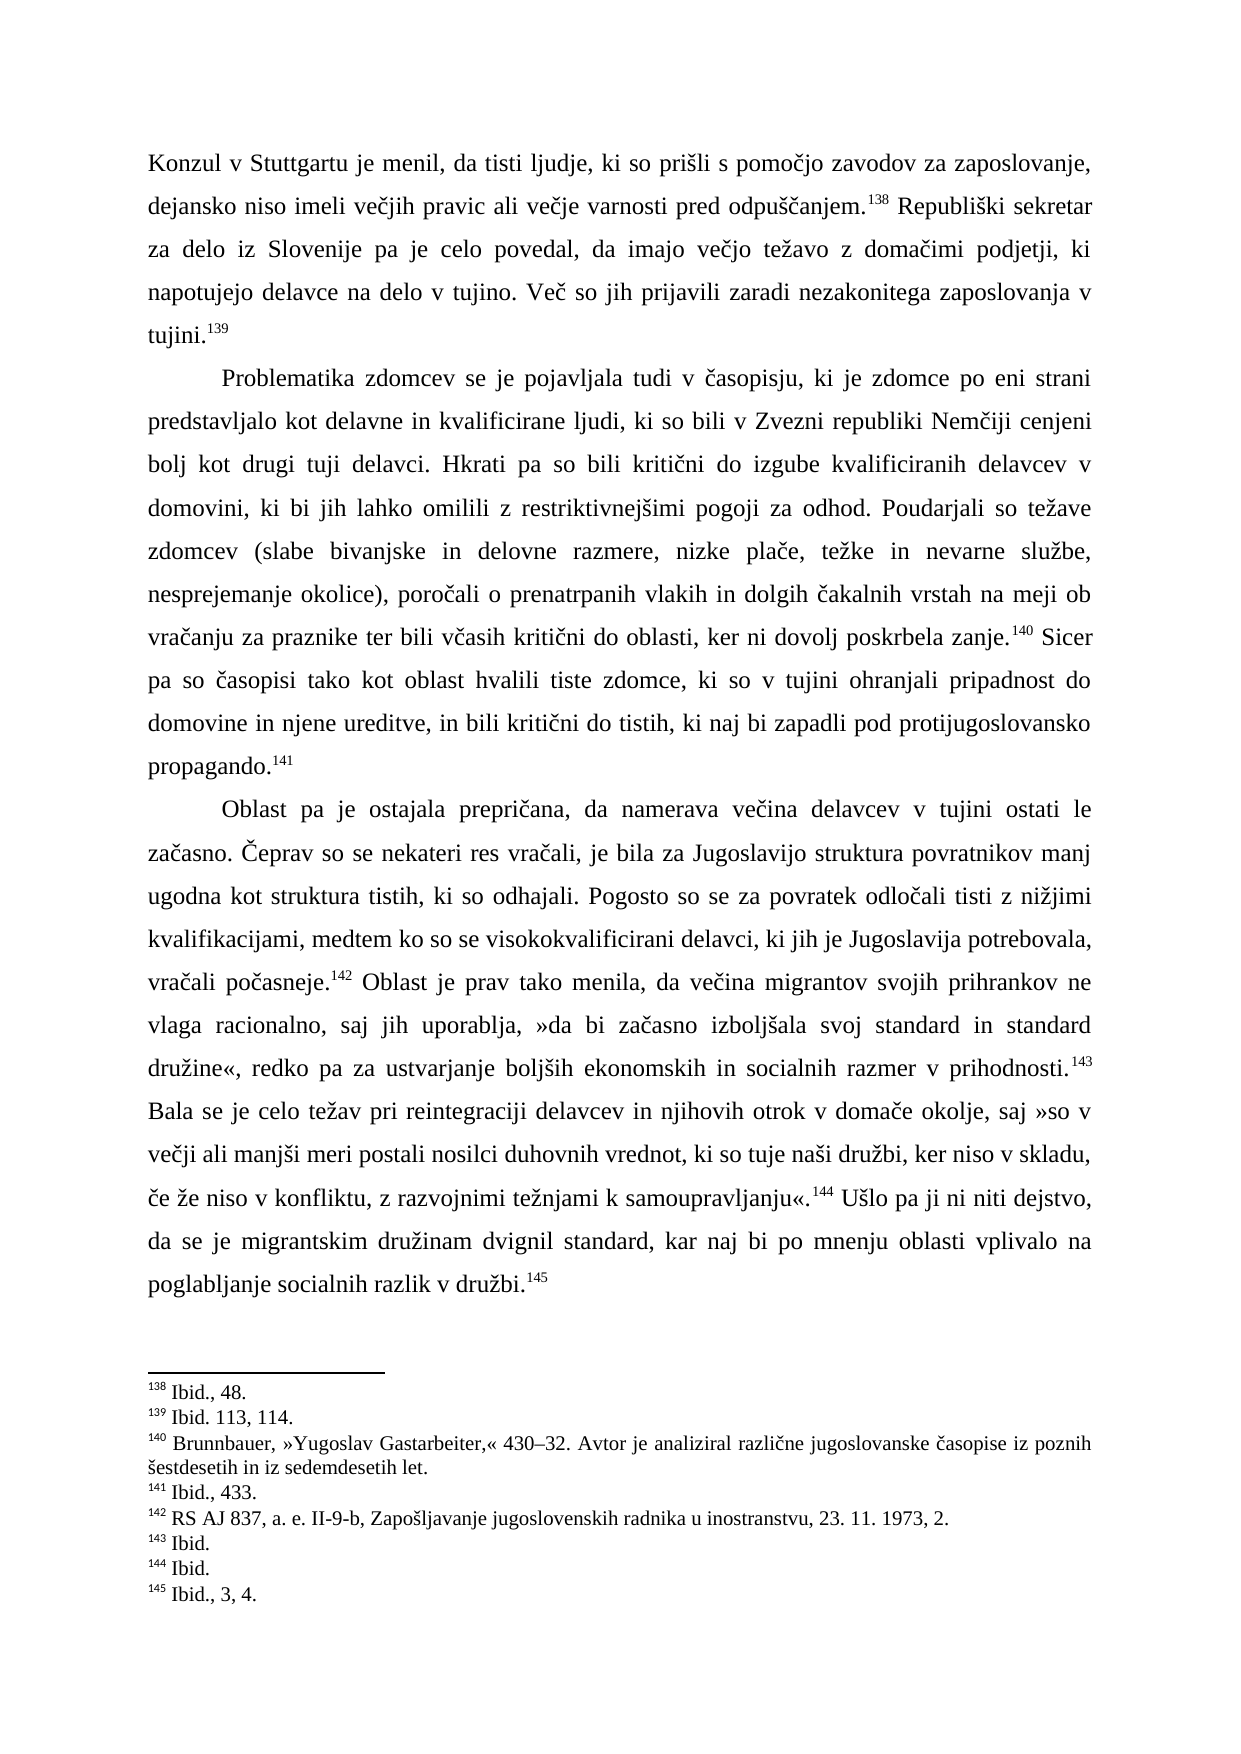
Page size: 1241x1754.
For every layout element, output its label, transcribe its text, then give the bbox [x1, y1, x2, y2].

text Problematika zdomcev se je pojavljala tudi v časopisju, ki je zdomce po eni strani predstavljalo kot delavne in kvalificirane ljudi, ki so bili v Zvezni republiki Nemčiji cenjeni bolj kot drugi tuji delavci. Hkrati pa so bili kritični do izgube kvalificiranih delavcev v domovini, ki bi jih lahko omilili z restriktivnejšimi pogoji za odhod. Poudarjali so težave zdomcev (slabe bivanjske in delovne razmere, nizke plače, težke in nevarne službe, nesprejemanje okolice), poročali o prenatrpanih vlakih in dolgih čakalnih vrstah na meji ob vračanju za praznike ter bili včasih kritični do oblasti, ker ni dovolj poskrbela zanje. Sicer pa so časopisi tako kot oblast hvalili tiste zdomce, ki so v tujini ohranjali pripadnost do domovine in njene ureditve, in bili kritični do tistih, ki naj bi zapadli pod protijugoslovansko propagando. [148, 363, 1093, 780]
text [148, 148, 1093, 349]
text Oblast pa je ostajala prepričana, da namerava večina delavcev v tujini ostati le začasno. Čeprav so se nekateri res vračali, je bila za Jugoslavijo struktura povratnikov manj ugodna kot struktura tistih, ki so odhajali. Pogosto so se za povratek odločali tisti z nižjimi kvalifikacijami, medtem ko so se visokokvalificirani delavci, ki jih je Jugoslavija potrebovala, vračali počasneje. Oblast je prav tako menila, da večina migrantov svojih prihrankov ne vlaga racionalno, saj jih uporablja, »da bi začasno izboljšala svoj standard in standard družine«, redko pa za ustvarjanje boljših ekonomskih in socialnih razmer v prihodnosti. Bala se je celo težav pri reintegraciji delavcev in njihovih otrok v domače okolje, saj »so v večji ali manjši meri postali nosilci duhovnih vrednot, ki so tuje naši družbi, ker niso v skladu, če že niso v konfliktu, z razvojnimi težnjami k samoupravljanju«. Ušlo pa ji ni niti dejstvo, da se je migrantskim družinam dvignil standard, kar naj bi po mnenju oblasti vplivalo na poglabljanje socialnih razlik v družbi. [148, 794, 1093, 1298]
